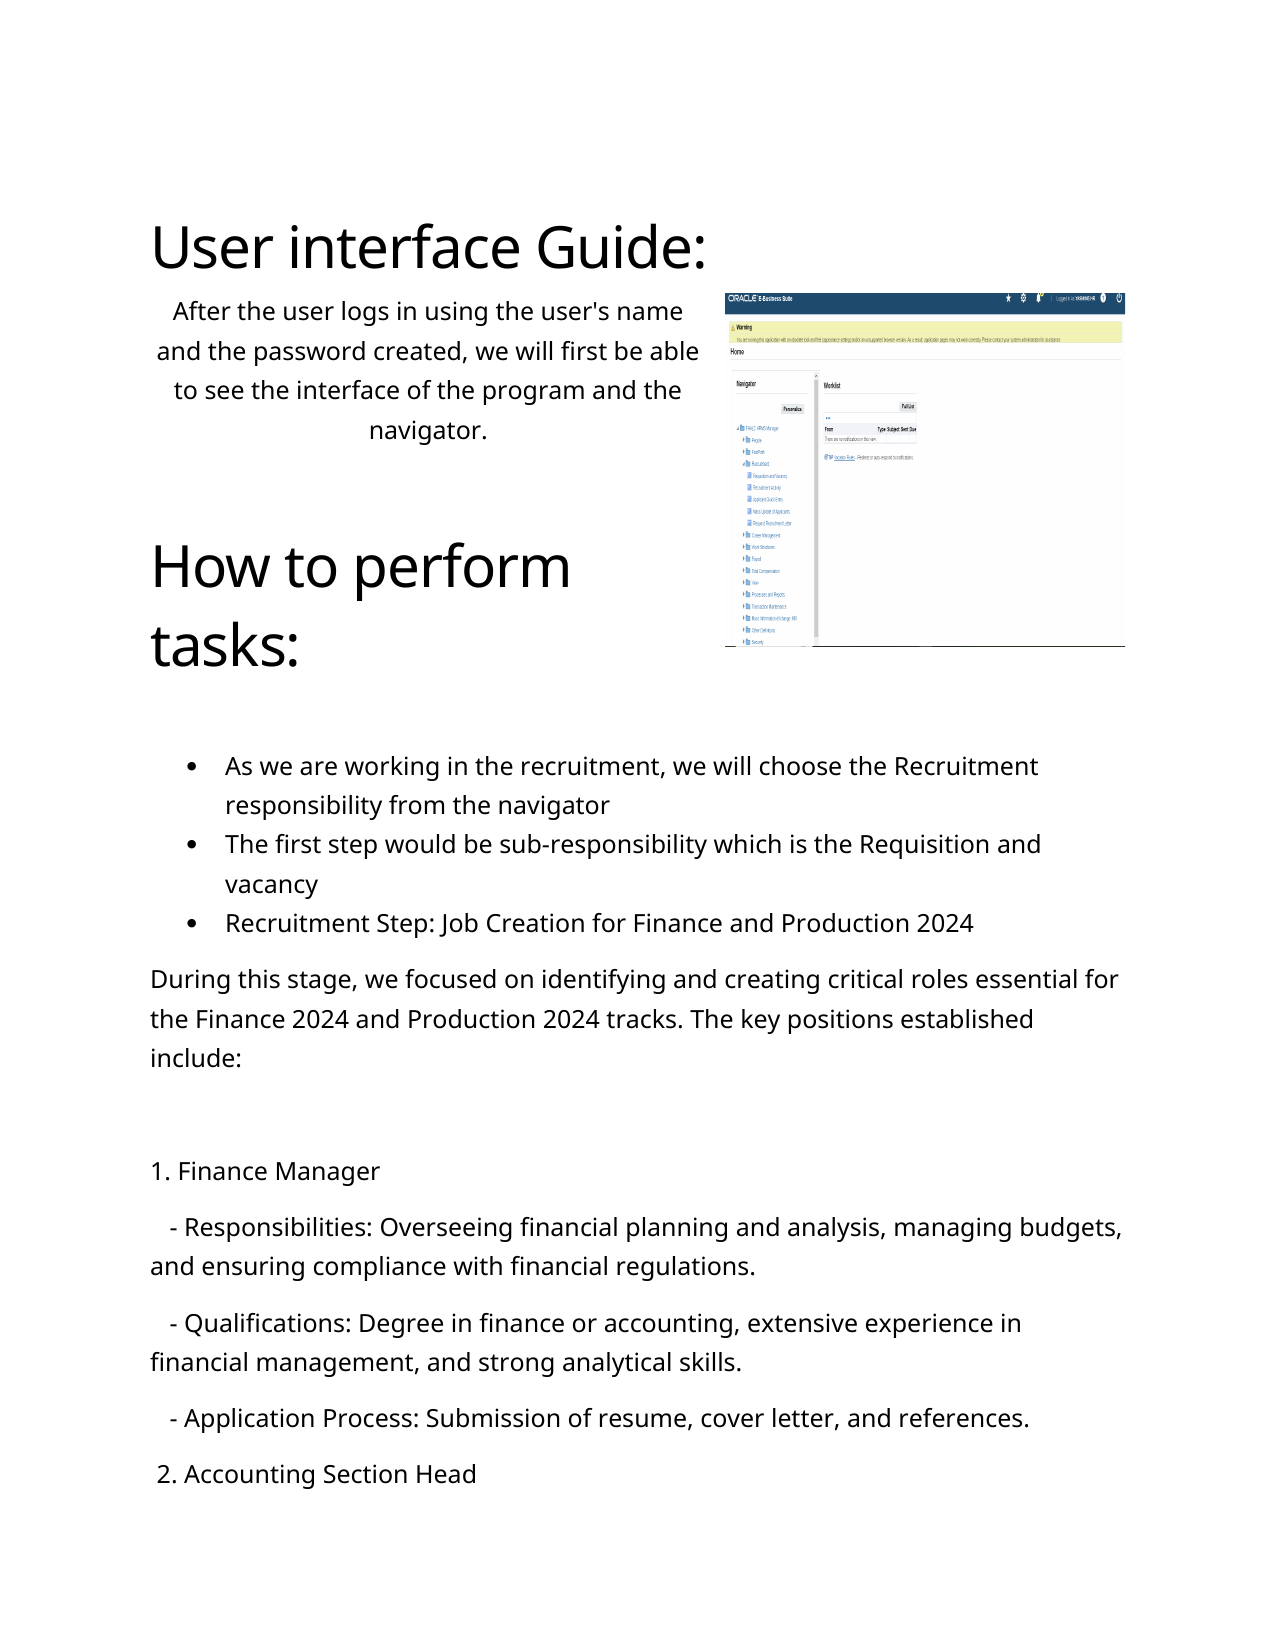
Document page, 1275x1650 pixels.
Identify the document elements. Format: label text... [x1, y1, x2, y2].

list The first step would be sub-responsibility which is the Requisition and vacancy [187, 827, 1125, 901]
text - Qualifications: Degree in finance or accounting, extensive experience in financial management, and strong analytical skills. [150, 1305, 1125, 1379]
text During this stage, we focused on identifying and creating critical roles essential for the Finance 2024 and Production 2024 tracks. The key positions established include: [150, 962, 1125, 1075]
text - Responsibilities: Overseeing financial planning and analysis, managing budgets, and ensuring compliance with financial regulations. [150, 1209, 1125, 1283]
title User interface Guide: [150, 206, 1125, 286]
list As we are working in the recruitment, we will choose the Recruitment responsibility from the navigator [187, 748, 1125, 822]
title How to perform tasks: [150, 525, 1125, 684]
text 1. Finance Manager [150, 1153, 1125, 1187]
text 2. Accounting Section Head [150, 1457, 1125, 1491]
text - Application Process: Submission of resume, cover letter, and references. [150, 1401, 1125, 1435]
list Recruitment Step: Job Creation for Finance and Production 2024 [187, 906, 1125, 940]
text After the user logs in using the user's name and the password created, we will first be able to see the interface of the program and the navigator. [150, 294, 725, 446]
